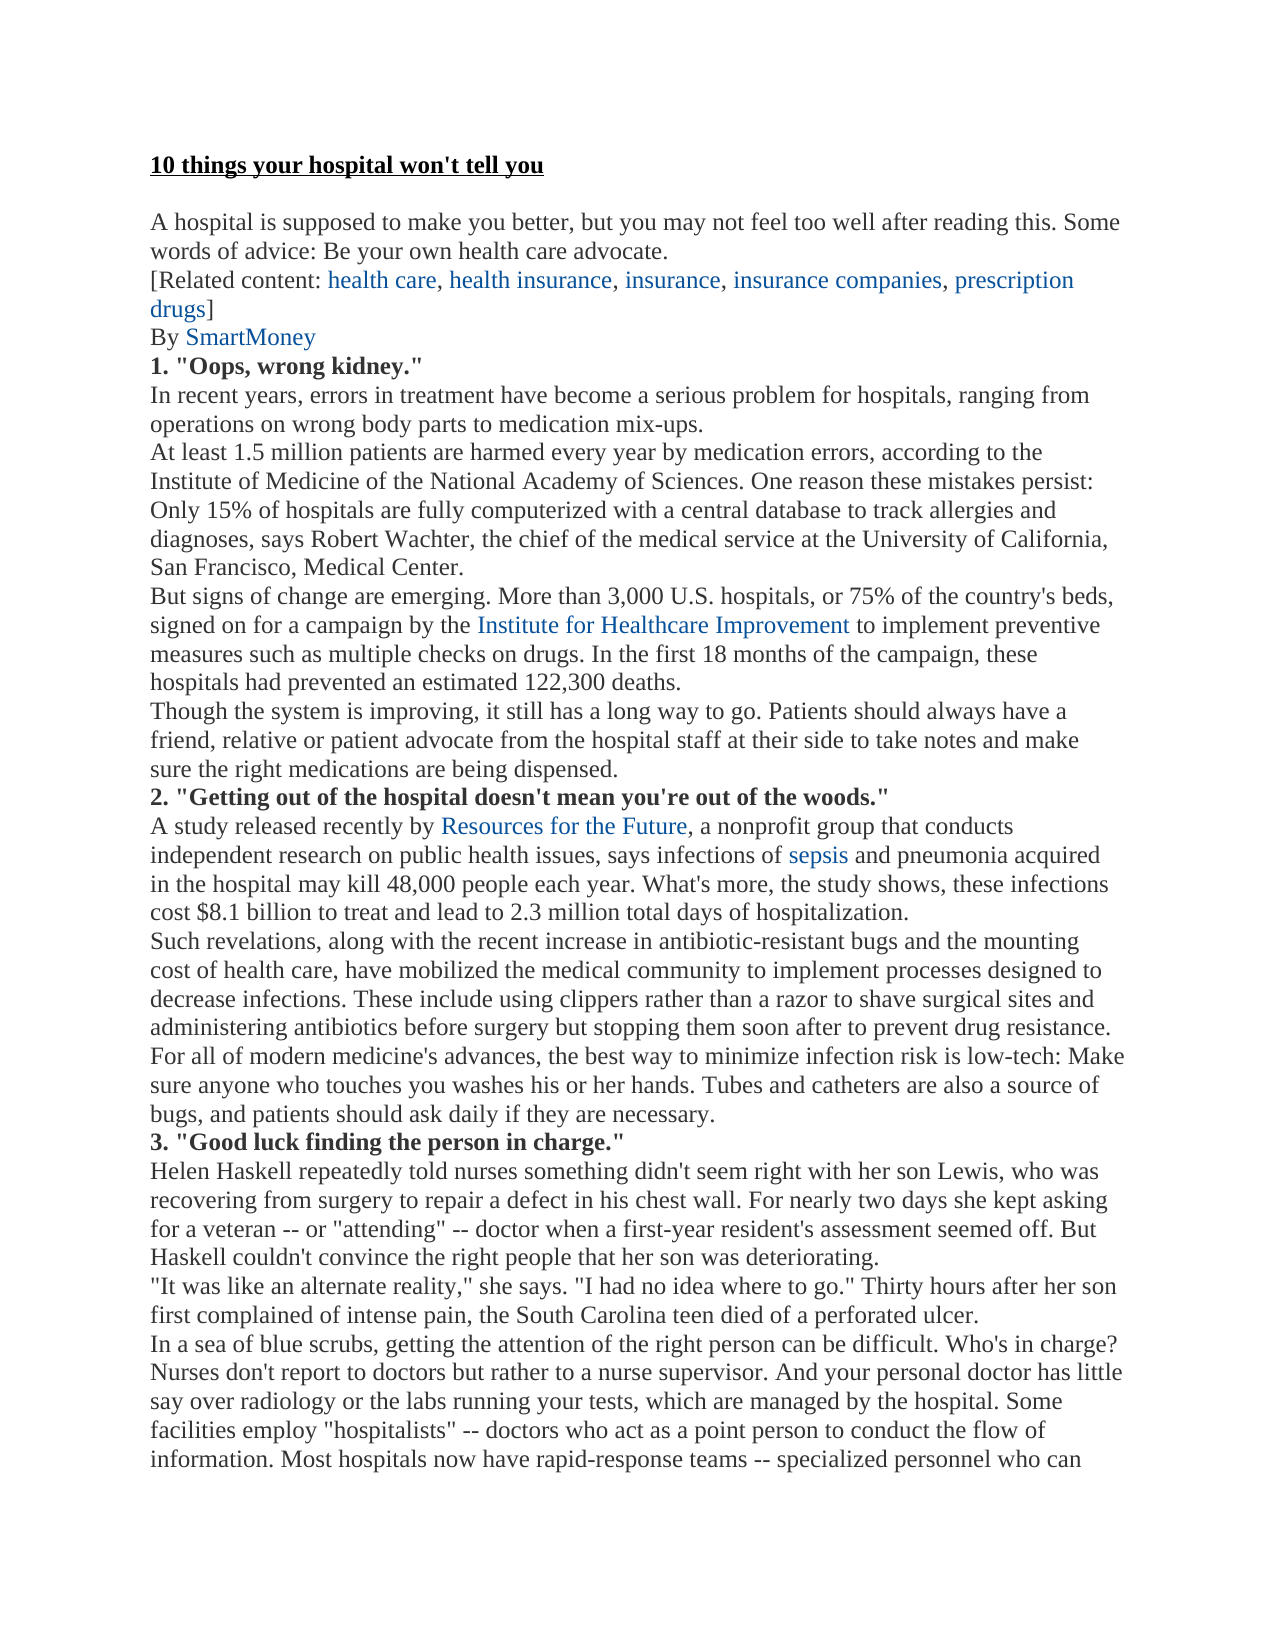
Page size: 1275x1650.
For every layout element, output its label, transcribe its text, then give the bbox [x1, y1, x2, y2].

text 10 things your hospital won't tell you [150, 150, 1125, 179]
text 3. "Good luck finding the person in charge." [150, 1127, 1125, 1156]
text [Related content: health care, health insurance, insurance, insurance companies, prescription drugs] [150, 265, 1125, 322]
text At least 1.5 million patients are harmed every year by medication errors, according to the Institute of Medicine of the National Academy of Sciences. One reason these mistakes persist: Only 15% of hospitals are fully computerized with a central database to track allergies and diagnoses, says Robert Wachter, the chief of the medical service at the University of California, San Francisco, Medical Center. [150, 437, 1125, 581]
text Such revelations, along with the recent increase in antibiotic-resistant bugs and the mounting cost of health care, have mobilized the medical community to implement processes designed to decrease infections. These include using clippers rather than a razor to shave surgical sites and administering antibiotics before surgery but stopping them soon after to prevent drug resistance. [150, 926, 1125, 1041]
text A hospital is supposed to make you better, but you may not feel too well after reading this. Some words of advice: Be your own health care advocate. [150, 207, 1125, 265]
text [150, 1329, 1125, 1472]
text 2. "Getting out of the hospital doesn't mean you're out of the woods." [150, 782, 1125, 811]
text Helen Haskell repeatedly told nurses something didn't seem right with her son Lewis, who was recovering from surgery to repair a defect in his chest wall. For nearly two days she kept asking for a veteran -- or "attending" -- doctor when a first-year resident's assessment seemed off. But Haskell couldn't convince the right people that her son was deteriorating. [150, 1156, 1125, 1271]
text A study released recently by Resources for the Future, a nonprofit group that conducts independent research on public health issues, says infections of sepsis and pneumonia acquired in the hospital may kill 48,000 people each year. What's more, the study shows, these infections cost $8.1 billion to treat and lead to 2.3 million total days of hospitalization. [150, 811, 1125, 926]
text Though the system is improving, it still has a long way to go. Patients should always have a friend, relative or patient advocate from the hospital staff at their side to take notes and make sure the right medications are being dispensed. [150, 696, 1125, 782]
text But signs of change are emerging. More than 3,000 U.S. hospitals, or 75% of the country's beds, signed on for a campaign by the Institute for Healthcare Improvement to implement preventive measures such as multiple checks on drugs. In the first 18 months of the campaign, these hospitals had prevented an estimated 122,300 deaths. [150, 581, 1125, 696]
text By SmartMoney [150, 322, 1125, 351]
text In recent years, errors in treatment have become a serious problem for hospitals, ranging from operations on wrong body parts to medication mix-ups. [150, 380, 1125, 437]
text For all of modern medicine's advances, the best way to minimize infection risk is low-tech: Make sure anyone who touches you washes his or her hands. Tubes and catheters are also a source of bugs, and patients should ask daily if they are necessary. [150, 1041, 1125, 1127]
text 1. "Oops, wrong kidney." [150, 351, 1125, 380]
text "It was like an alternate reality," she says. "I had no idea where to go." Thirty hours after her son first complained of intense pain, the South Carolina teen died of a perforated ulcer. [150, 1271, 1125, 1329]
